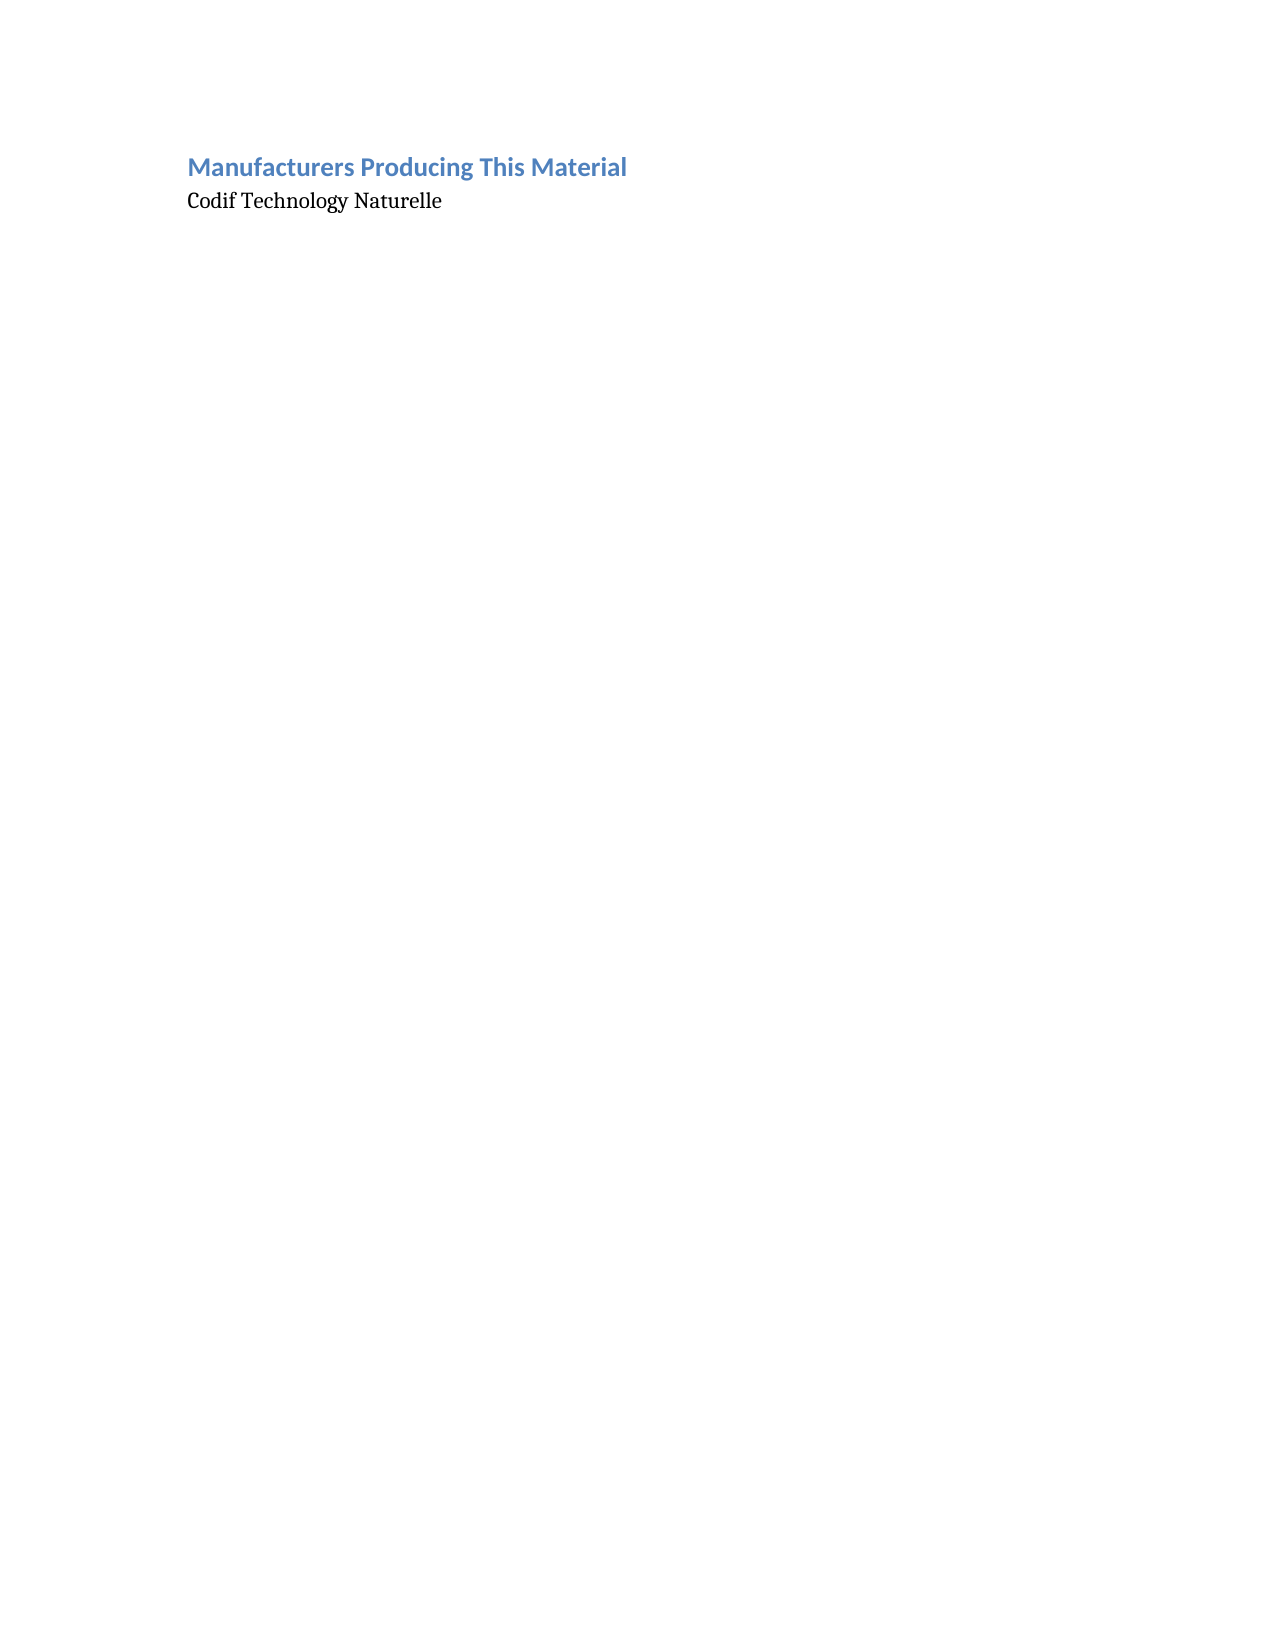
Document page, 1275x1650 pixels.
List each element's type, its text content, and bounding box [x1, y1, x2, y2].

subtitle Manufacturers Producing This Material [187, 150, 1087, 183]
text Codif Technology Naturelle [187, 188, 1087, 214]
